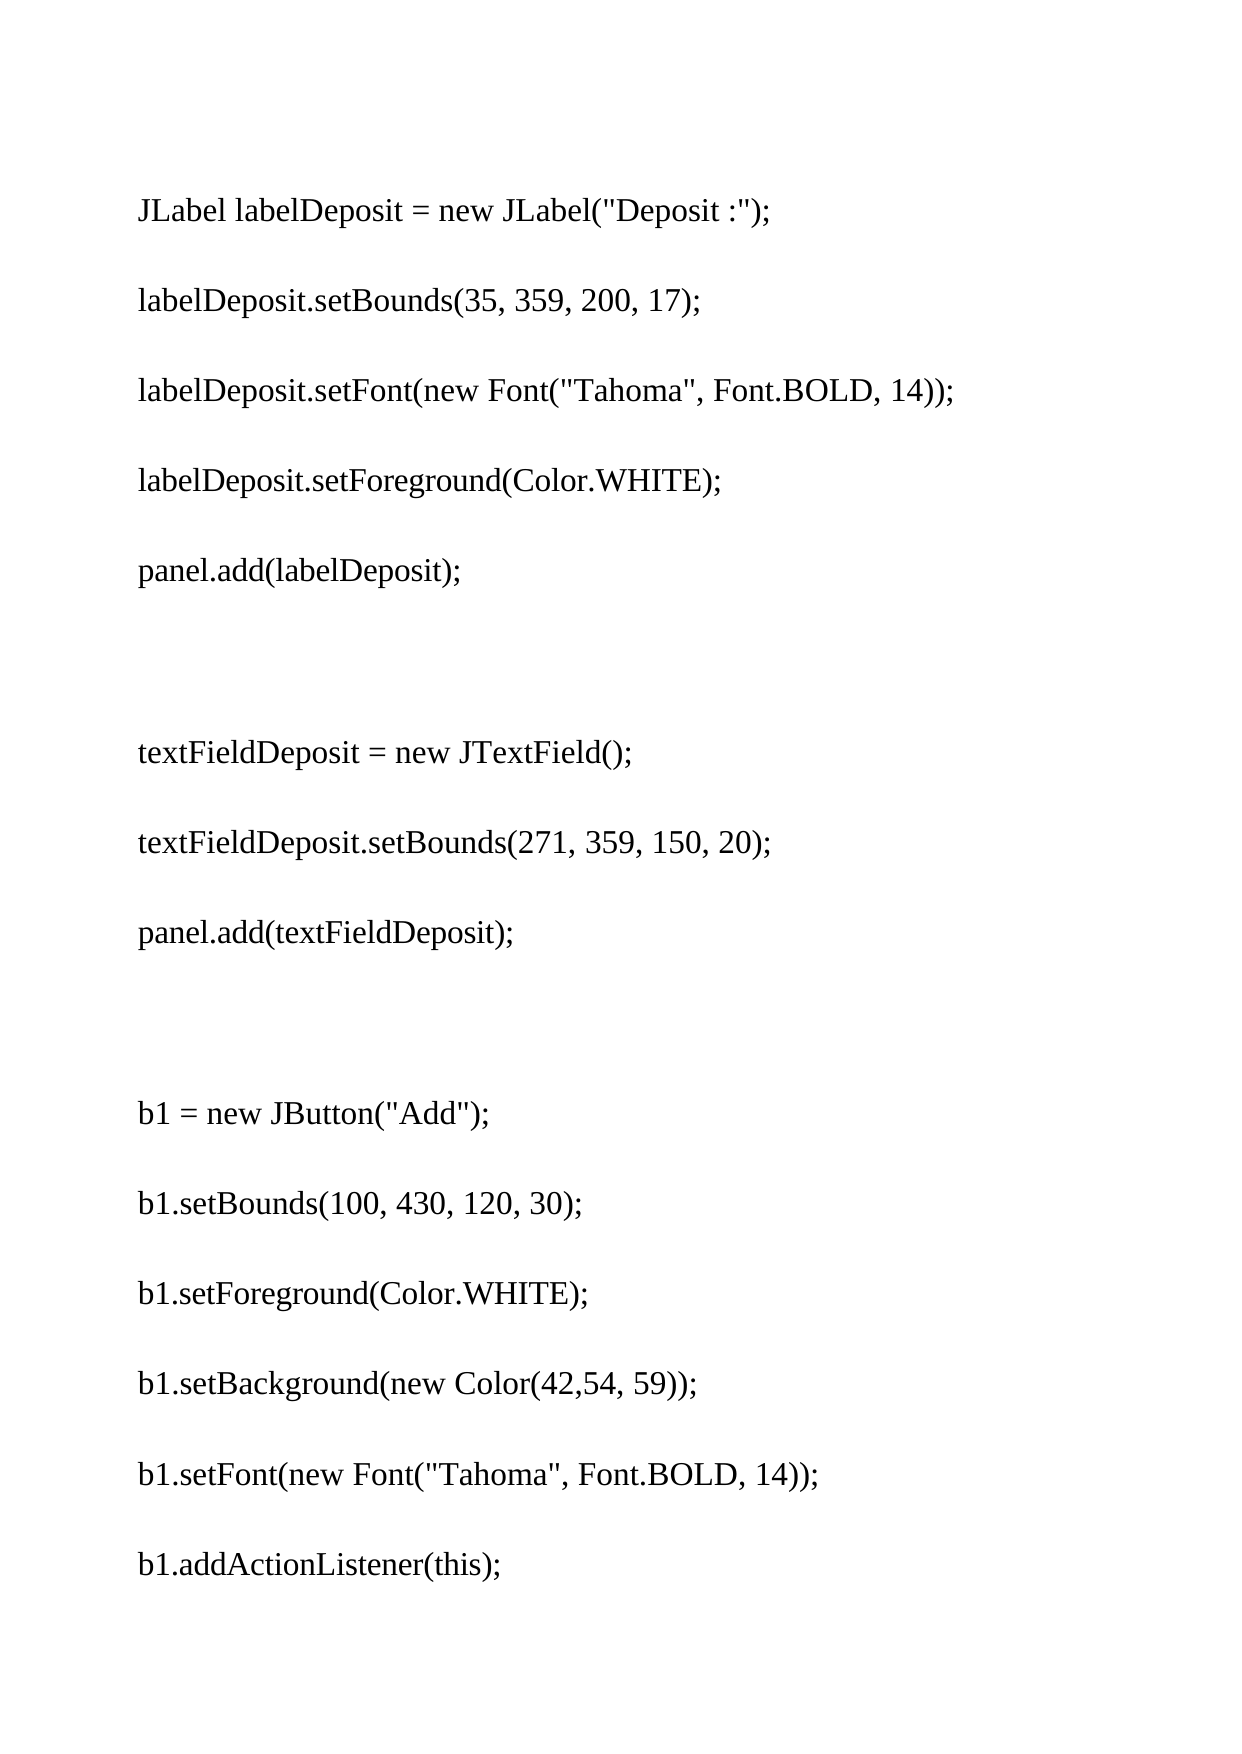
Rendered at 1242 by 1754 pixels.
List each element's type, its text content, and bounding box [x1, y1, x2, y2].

text b1.setFont(new Font("Tahoma", Font.BOLD, 14)); b1.addActionListener(this); [138, 1454, 1173, 1582]
text JLabel labelDeposit = new JLabel("Deposit :"); labelDeposit.setBounds(35, 359, 200, 17); labelDeposit.setFont(new Font("Tahoma", Font.BOLD, 14)); labelDeposit.setForeground(Color.WHITE); panel.add(labelDeposit); [138, 191, 962, 589]
text textFieldDeposit = new JTextField(); textFieldDeposit.setBounds(271, 359, 150, 20); panel.add(textFieldDeposit); [138, 732, 894, 950]
text b1 = new JButton("Add"); b1.setBounds(100, 430, 120, 30); b1.setForeground(Color.WHITE); b1.setBackground(new Color(42,54, 59)); [138, 1093, 704, 1401]
